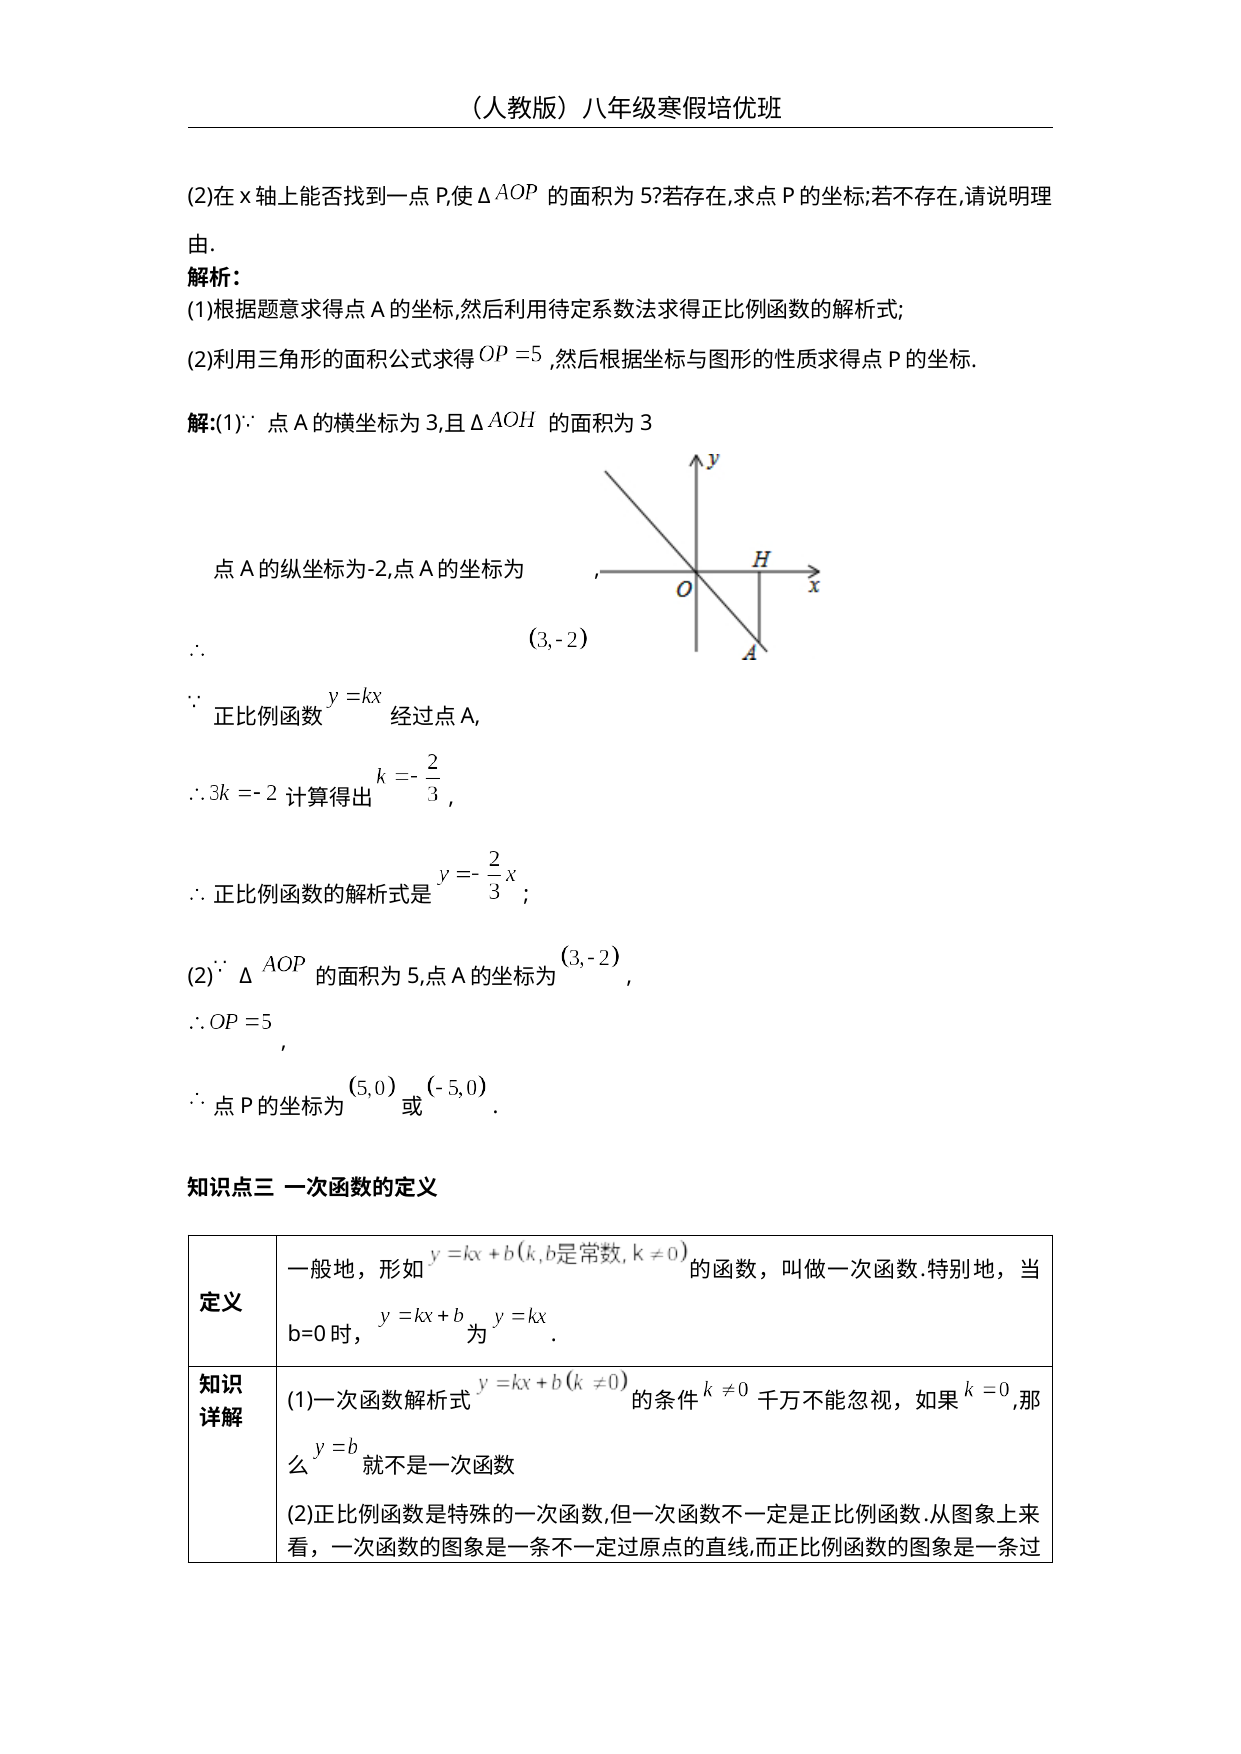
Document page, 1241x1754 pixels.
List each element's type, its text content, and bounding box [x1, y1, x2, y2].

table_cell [277, 1367, 1052, 1562]
text (1)根据题意求得点A的坐标,然后利用待定系数法求得正比例函数的解析式; (2)利用三角形的面积公式求得 ,然后根据坐标与图形的性质求得点P的坐标. [187, 292, 1053, 389]
text 解析： [187, 259, 1053, 292]
text 解:(1) 点A的横坐标为3,且Δ 的面积为3 点A的纵坐标为-2,点A的坐标为 , [187, 389, 1053, 682]
text 正比例函数 经过点A, 计算得出 , 正比例函数的解析式是 ; (2) Δ 的面积为5,点A的坐标为 , , 点P的坐标为 或 . [187, 682, 1053, 1137]
text 知识点三 一次函数的定义 [187, 1169, 1053, 1202]
picture [599, 454, 821, 660]
table_cell 知识 详解 [189, 1367, 276, 1562]
table_header 一般地，形如的函数，叫做一次函数.特别地，当b=0时，为. [277, 1236, 1052, 1366]
table_header 定义 [189, 1236, 276, 1366]
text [187, 162, 1053, 259]
